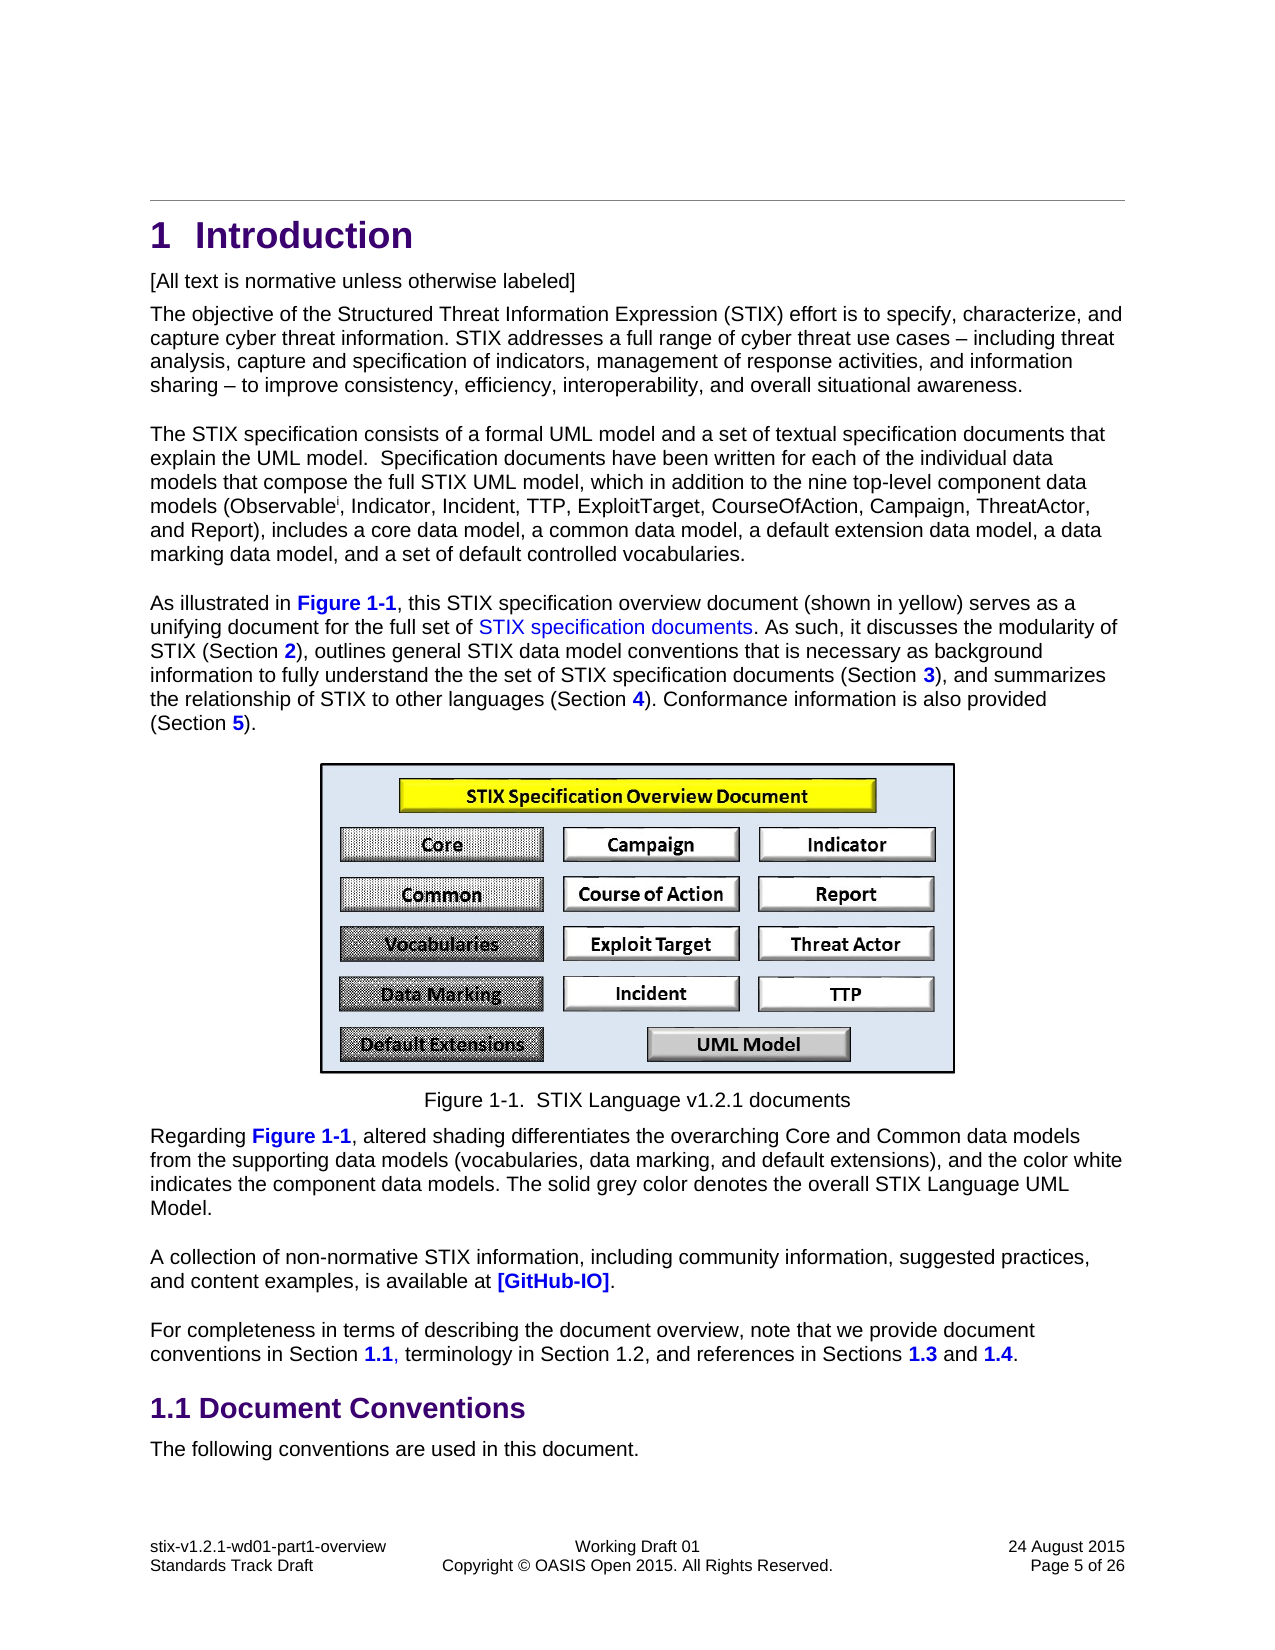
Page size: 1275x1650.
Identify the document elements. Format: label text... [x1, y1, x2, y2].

subtitle Introduction [150, 201, 1125, 257]
subtitle Document Conventions [150, 1391, 1125, 1424]
text Regarding Figure 1-1, altered shading differentiates the overarching Core and Common data models from the supporting data models (vocabularies, data marking, and default extensions), and the color white indicates the component data models. The solid grey color denotes the overall STIX Language UML Model. [150, 1124, 1125, 1220]
text [All text is normative unless otherwise labeled] [150, 269, 1125, 293]
text A collection of non-normative STIX information, including community information, suggested practices, and content examples, is available at [GitHub-IO]. [150, 1245, 1125, 1293]
text The objective of the Structured Threat Information Expression (STIX) effort is to specify, characterize, and capture cyber threat information. STIX addresses a full range of cyber threat use cases – including threat analysis, capture and specification of indicators, management of response activities, and information sharing – to improve consistency, efficiency, interoperability, and overall situational awareness. [150, 301, 1125, 397]
text The following conventions are used in this document. [150, 1437, 1125, 1461]
text The STIX specification consists of a formal UML model and a set of textual specification documents that explain the UML model. Specification documents have been written for each of the individual data models that compose the full STIX UML model, which in addition to the nine top-level component data models (Observable, Indicator, Incident, TTP, ExploitTarget, CourseOfAction, Campaign, ThreatActor, and Report), includes a core data model, a common data model, a default extension data model, a data marking data model, and a set of default controlled vocabularies. [150, 422, 1125, 566]
text For completeness in terms of describing the document overview, note that we provide document conventions in Section 1.1, terminology in Section 1.2, and references in Sections 1.3 and 1.4. [150, 1318, 1125, 1366]
text As illustrated in Figure 1-1, this STIX specification overview document (shown in yellow) serves as a unifying document for the full set of STIX specification documents. As such, it discusses the modularity of STIX (Section 2), outlines general STIX data model conventions that is necessary as background information to fully understand the the set of STIX specification documents (Section 3), and summarizes the relationship of STIX to other languages (Section 4). Conformance information is also provided (Section 5). [150, 591, 1125, 735]
picture [318, 759, 957, 1076]
